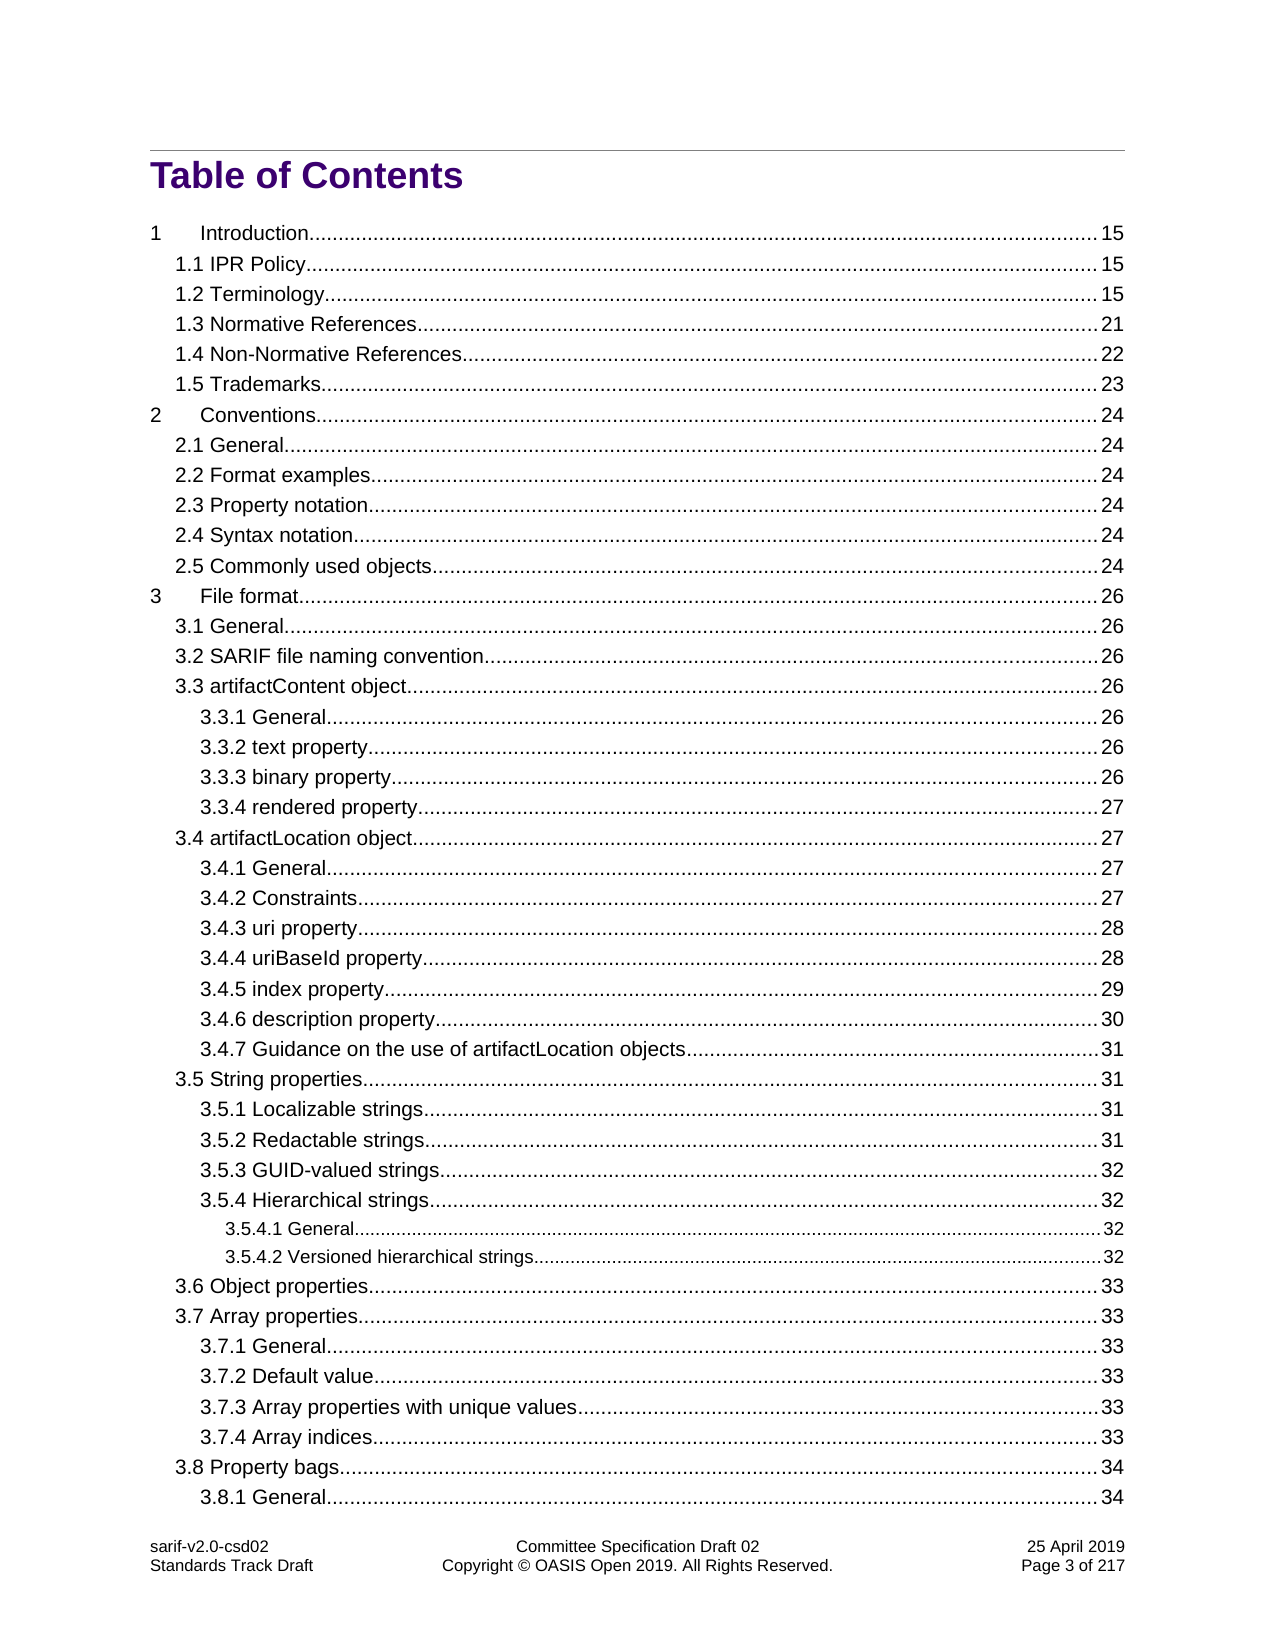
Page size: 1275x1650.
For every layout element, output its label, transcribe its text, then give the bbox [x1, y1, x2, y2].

text 1.4 Non-Normative References 22 [175, 342, 1125, 366]
text 3.6 Object properties 33 [175, 1274, 1125, 1298]
text 2.1 General 24 [175, 433, 1125, 457]
text 3.7.4 Array indices 33 [200, 1425, 1125, 1449]
text 3.8.1 General 34 [200, 1485, 1125, 1509]
text 3.5.4.1 General 32 [225, 1218, 1125, 1240]
text 3.5.2 Redactable strings 31 [200, 1127, 1125, 1151]
text 3.4.1 General 27 [200, 856, 1125, 879]
text 2.4 Syntax notation 24 [175, 523, 1125, 547]
text 1.5 Trademarks 23 [175, 372, 1125, 396]
text Table of Contents [150, 151, 1125, 196]
text 3.4.2 Constraints 27 [200, 886, 1125, 910]
text 3.7.2 Default value 33 [200, 1364, 1125, 1388]
text 3.5.4.2 Versioned hierarchical strings 32 [225, 1246, 1125, 1267]
text 3.7 Array properties 33 [175, 1304, 1125, 1328]
text 3.4.7 Guidance on the use of artifactLocation objects 31 [200, 1037, 1125, 1061]
text 3.4.6 description property 30 [200, 1007, 1125, 1031]
text 3.7.1 General 33 [200, 1334, 1125, 1358]
text 1.2 Terminology 15 [175, 282, 1125, 306]
text 3.3.3 binary property 26 [200, 765, 1125, 789]
text 3.3.4 rendered property 27 [200, 795, 1125, 819]
text 3.7.3 Array properties with unique values 33 [200, 1394, 1125, 1418]
text 3.5.1 Localizable strings 31 [200, 1097, 1125, 1121]
text 1.1 IPR Policy 15 [175, 251, 1125, 275]
text 3.4.3 uri property 28 [200, 916, 1125, 940]
text 3.1 General 26 [175, 614, 1125, 638]
text 2 Conventions 24 [150, 402, 1125, 426]
text 2.3 Property notation 24 [175, 493, 1125, 517]
text 1.3 Normative References 21 [175, 312, 1125, 336]
text 3.8 Property bags 34 [175, 1455, 1125, 1479]
text 1 Introduction 15 [150, 221, 1125, 245]
text 2.2 Format examples 24 [175, 463, 1125, 487]
text 3.3.2 text property 26 [200, 735, 1125, 759]
text 2.5 Commonly used objects 24 [175, 553, 1125, 577]
text 3.4 artifactLocation object 27 [175, 825, 1125, 849]
text 3.4.5 index property 29 [200, 976, 1125, 1000]
text 3.2 SARIF file naming convention 26 [175, 644, 1125, 668]
text 3.3 artifactContent object 26 [175, 674, 1125, 698]
text 3.4.4 uriBaseId property 28 [200, 946, 1125, 970]
text 3.5.4 Hierarchical strings 32 [200, 1188, 1125, 1212]
text 3.5 String properties 31 [175, 1067, 1125, 1091]
text 3.5.3 GUID-valued strings 32 [200, 1158, 1125, 1182]
text 3.3.1 General 26 [200, 704, 1125, 728]
text 3 File format 26 [150, 584, 1125, 608]
